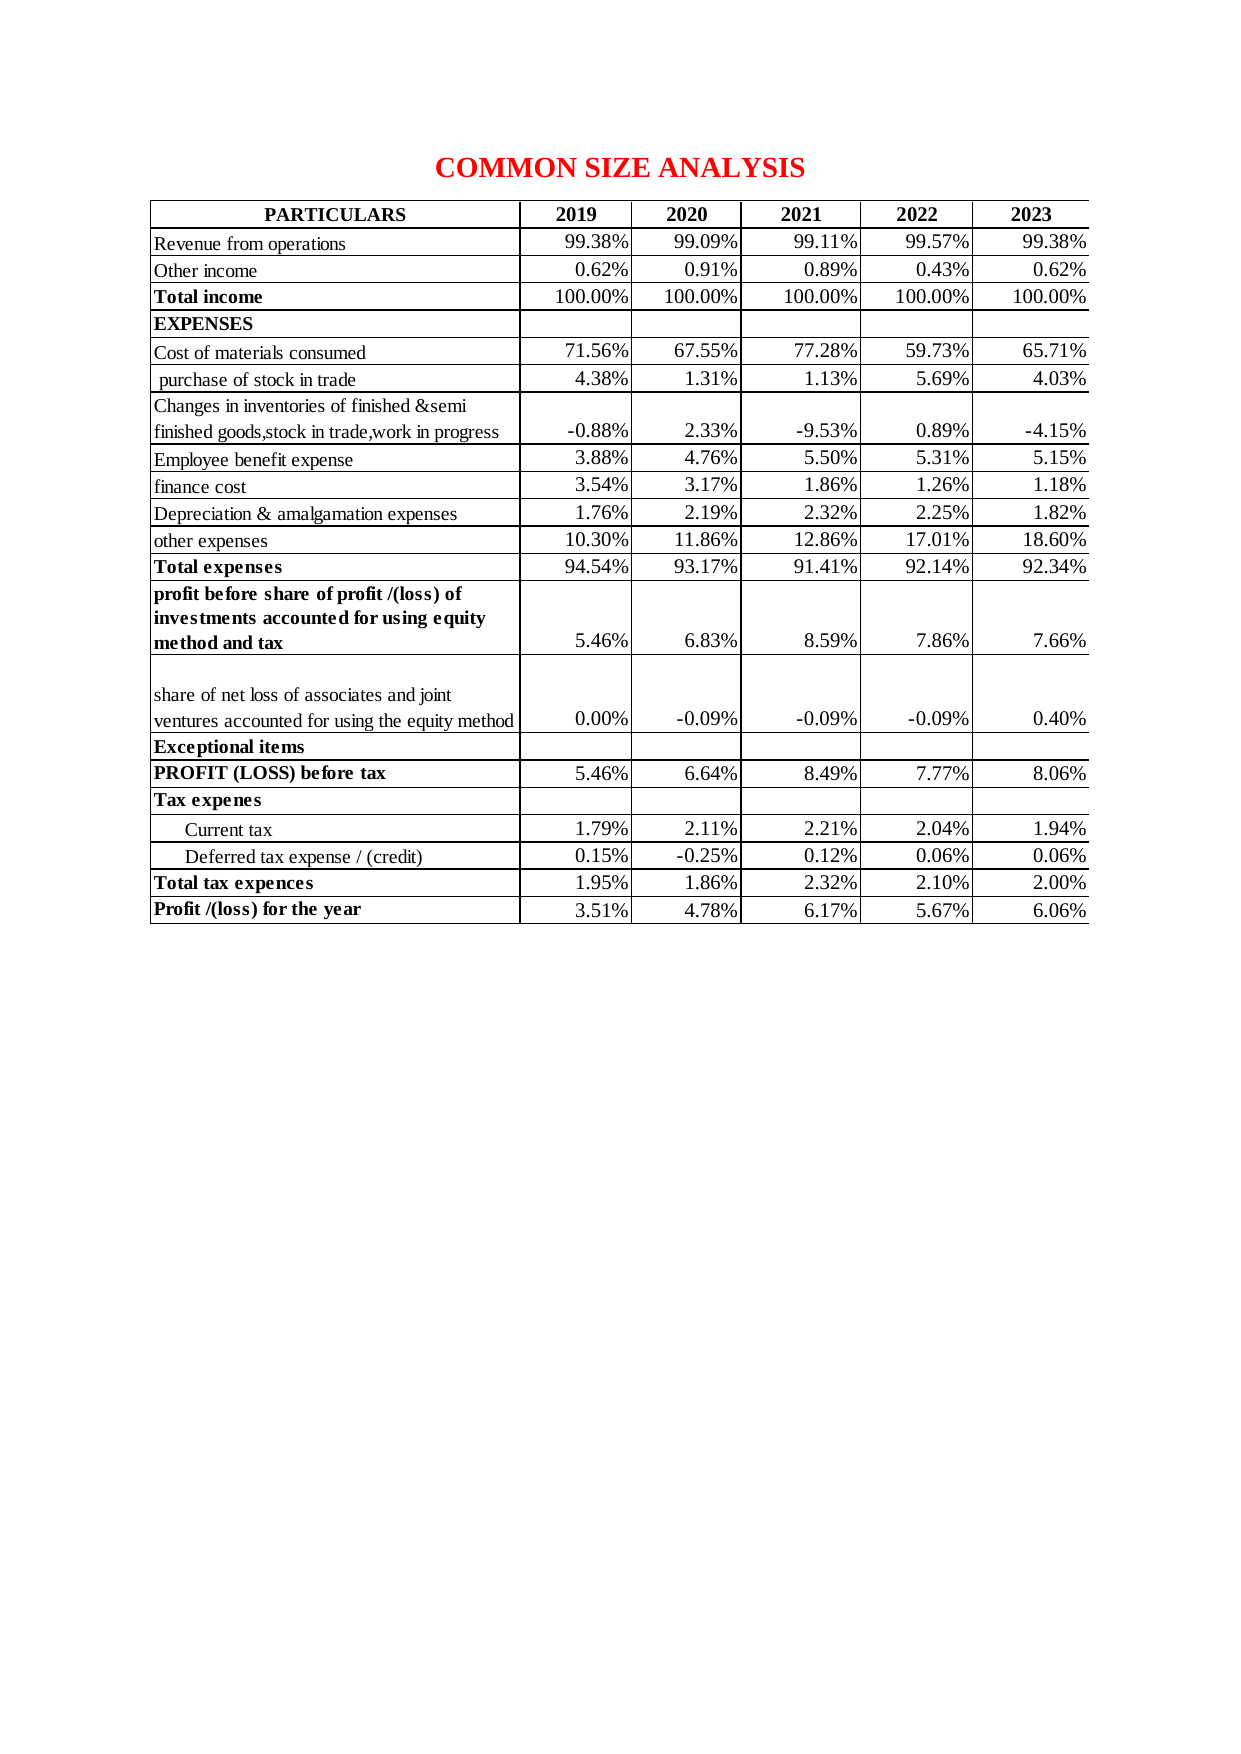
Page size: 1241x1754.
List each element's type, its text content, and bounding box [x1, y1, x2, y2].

text COMMON SIZE ANALYSIS [150, 150, 1090, 183]
